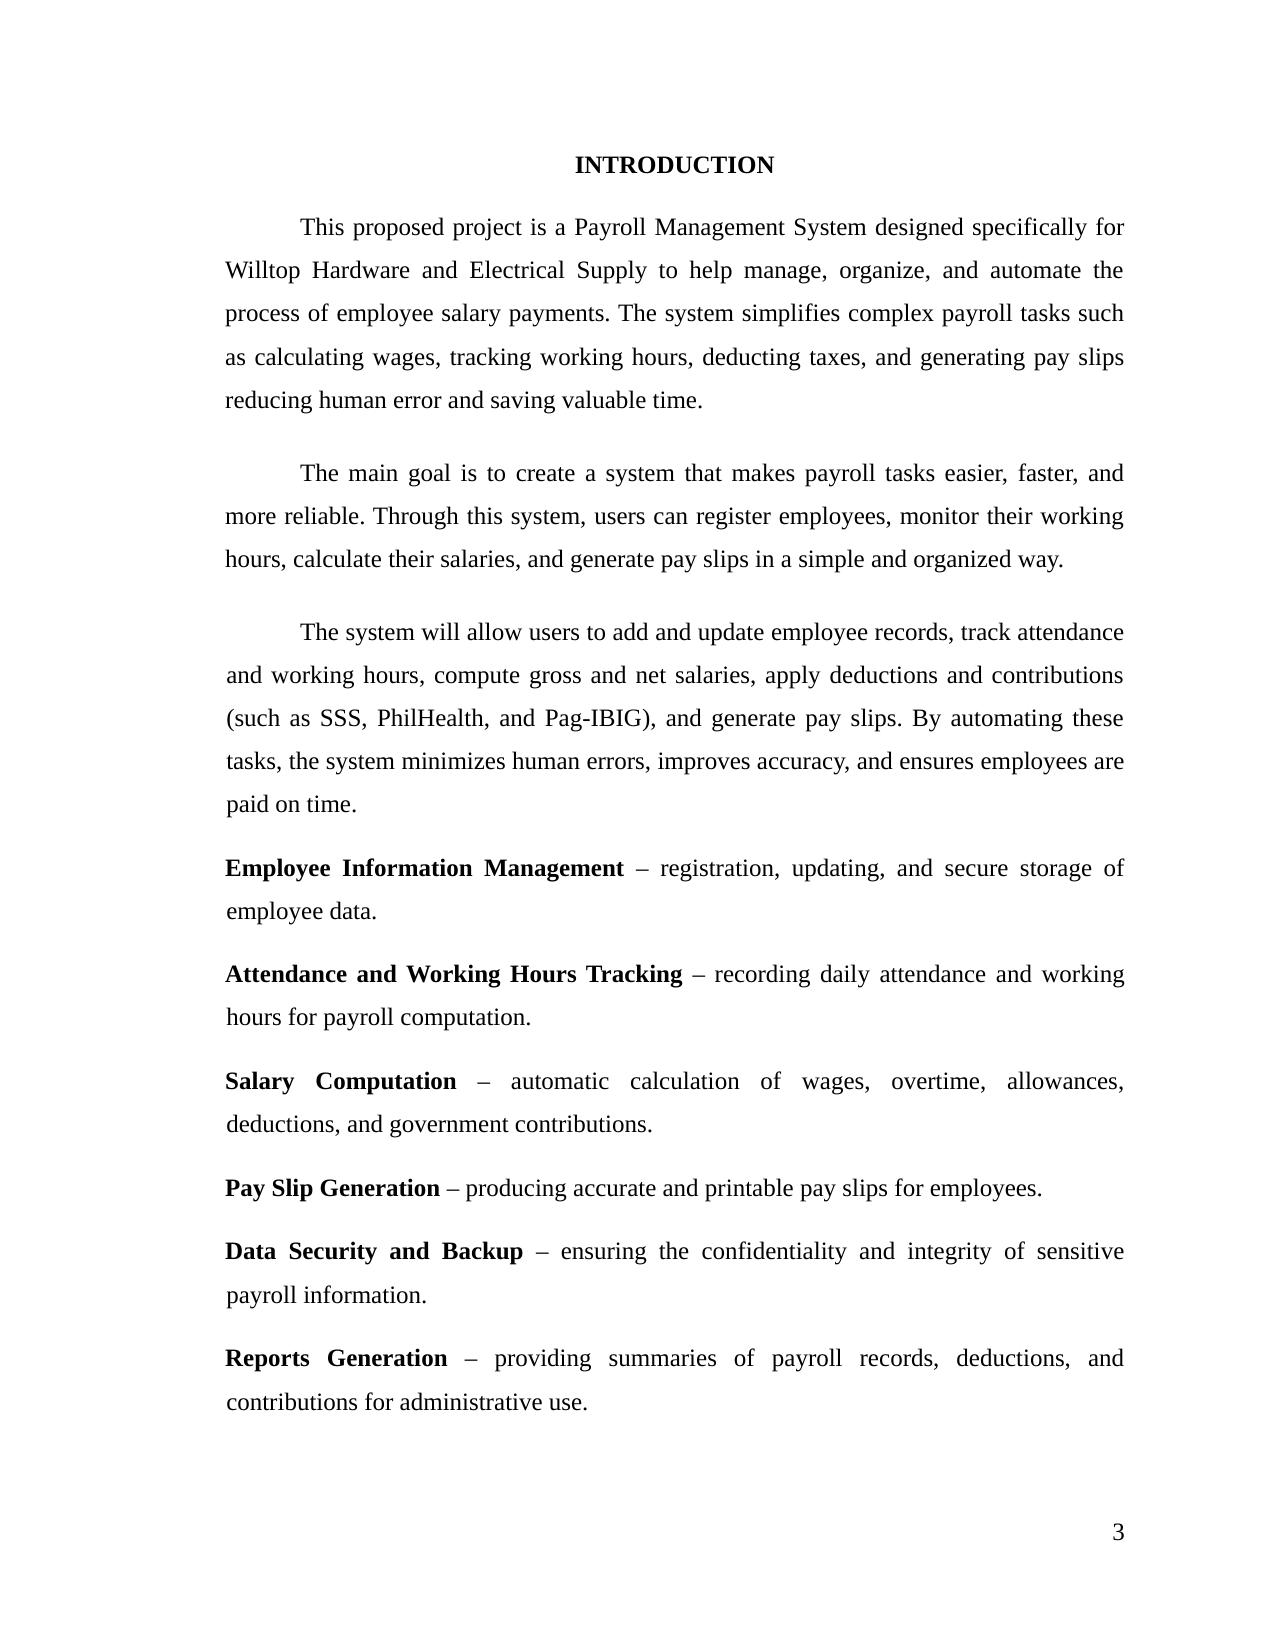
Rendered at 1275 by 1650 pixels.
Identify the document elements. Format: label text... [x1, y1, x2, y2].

text Employee Information Management – registration, updating, and secure storage of employee data. [225, 853, 1125, 924]
text Data Security and Backup – ensuring the confidentiality and integrity of sensitive payroll information. [225, 1236, 1125, 1308]
subtitle INTRODUCTION [225, 150, 1124, 179]
text The main goal is to create a system that makes payroll tasks easier, faster, and more reliable. Through this system, users can register employees, monitor their working hours, calculate their salaries, and generate pay slips in a simple and organized way. [225, 458, 1125, 573]
text Pay Slip Generation – producing accurate and printable pay slips for employees. [225, 1173, 1125, 1202]
text Reports Generation – providing summaries of payroll records, deductions, and contributions for administrative use. [225, 1343, 1125, 1415]
text This proposed project is a Payroll Management System designed specifically for Willtop Hardware and Electrical Supply to help manage, organize, and automate the process of employee salary payments. The system simplifies complex payroll tasks such as calculating wages, tracking working hours, deducting taxes, and generating pay slips reducing human error and saving valuable time. [225, 212, 1125, 414]
text Attendance and Working Hours Tracking – recording daily attendance and working hours for payroll computation. [225, 959, 1125, 1031]
text Salary Computation – automatic calculation of wages, overtime, allowances, deductions, and government contributions. [225, 1066, 1125, 1138]
text The system will allow users to add and update employee records, track attendance and working hours, compute gross and net salaries, apply deductions and contributions (such as SSS, PhilHealth, and Pag-IBIG), and generate pay slips. By automating these tasks, the system minimizes human errors, improves accuracy, and ensures employees are paid on time. [226, 617, 1125, 818]
